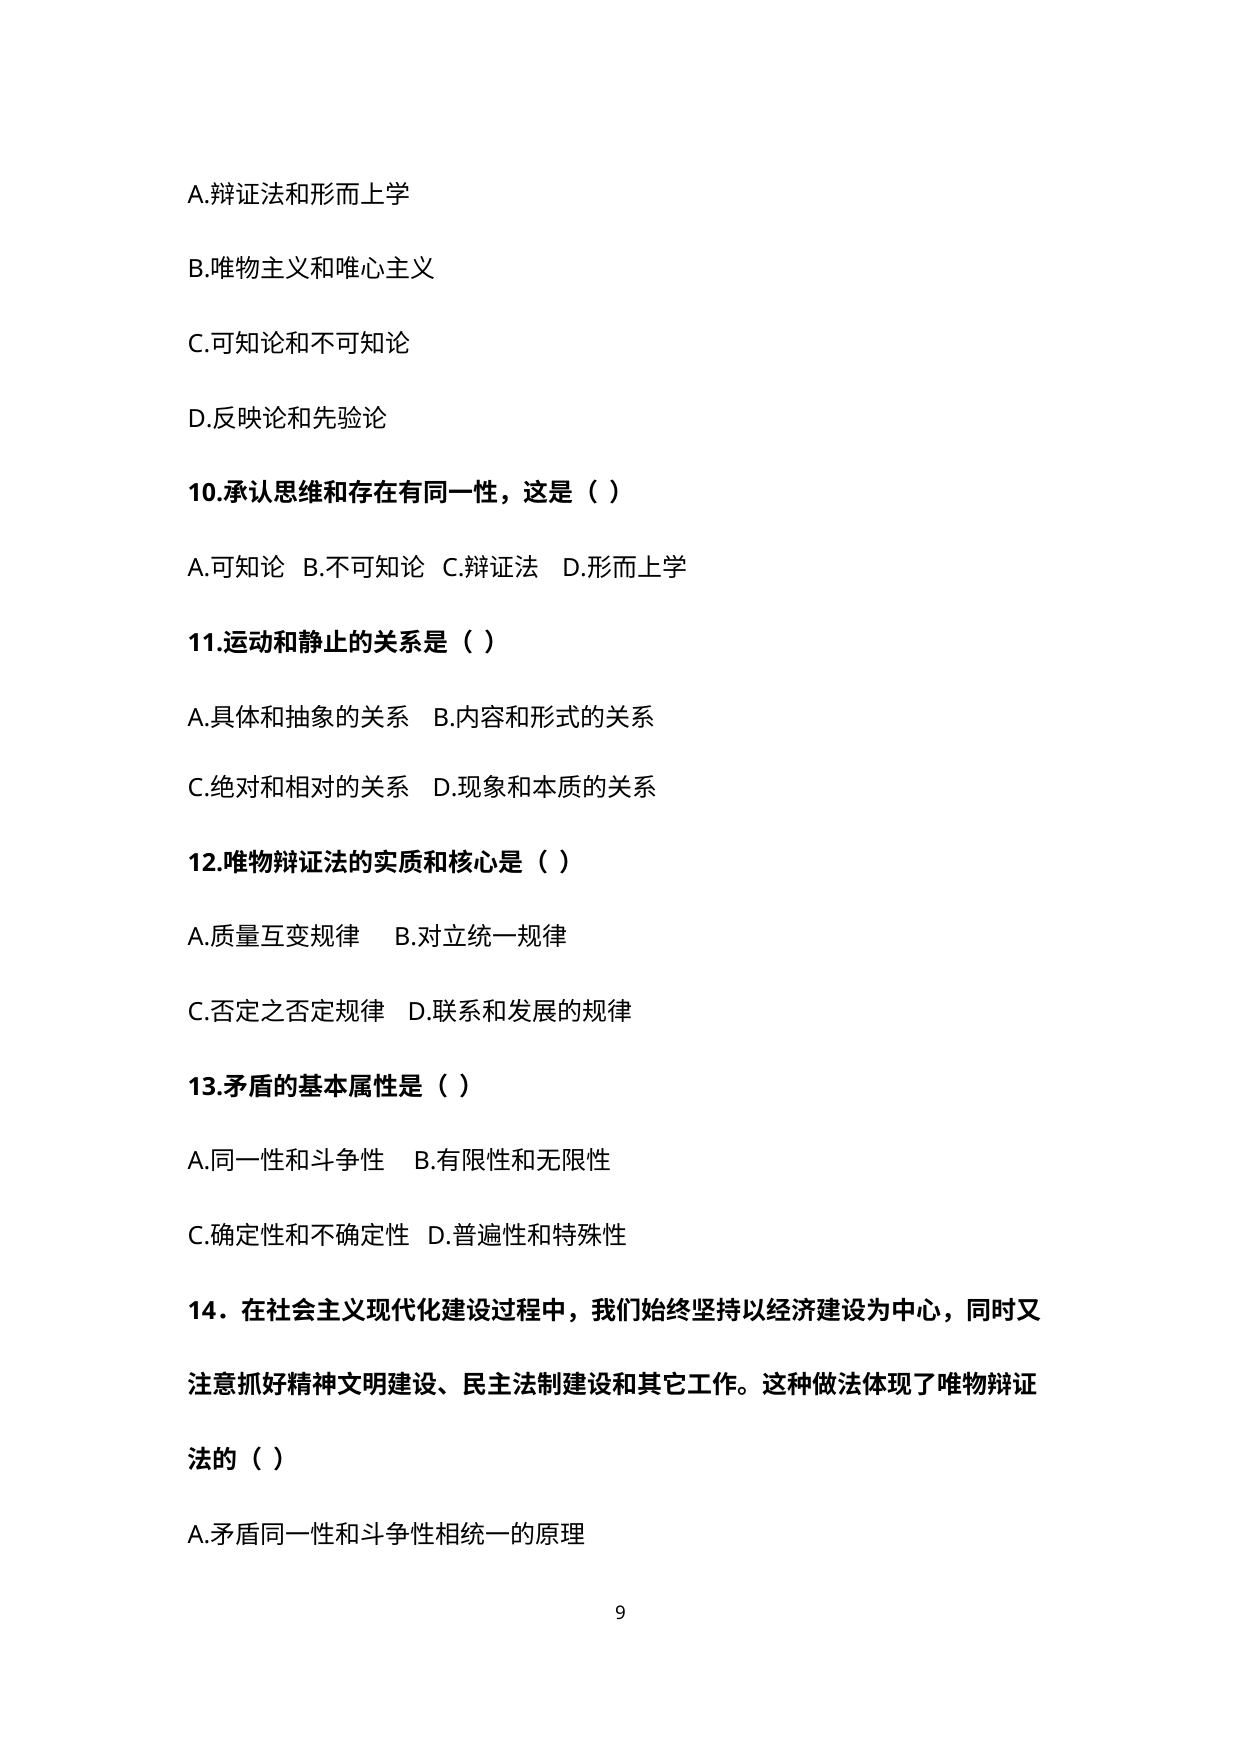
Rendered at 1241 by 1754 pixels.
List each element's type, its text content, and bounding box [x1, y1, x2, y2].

text C.绝对和相对的关系 D.现象和本质的关系 12.唯物辩证法的实质和核心是（ ） A.质量互变规律 B.对立统一规律 C.否定之否定规律 D.联系和发展的规律 13.矛盾的基本属性是（ ） A.同一性和斗争性 B.有限性和无限性 C.确定性和不确定性 D.普遍性和特殊性 14．在社会主义现代化建设过程中，我们始终坚持以经济建设为中心，同时又注意抓好精神文明建设、民主法制建设和其它工作。这种做法体现了唯物辩证法的（ ） A.矛盾同一性和斗争性相统一的原理 [187, 753, 1053, 1565]
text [187, 160, 1053, 748]
